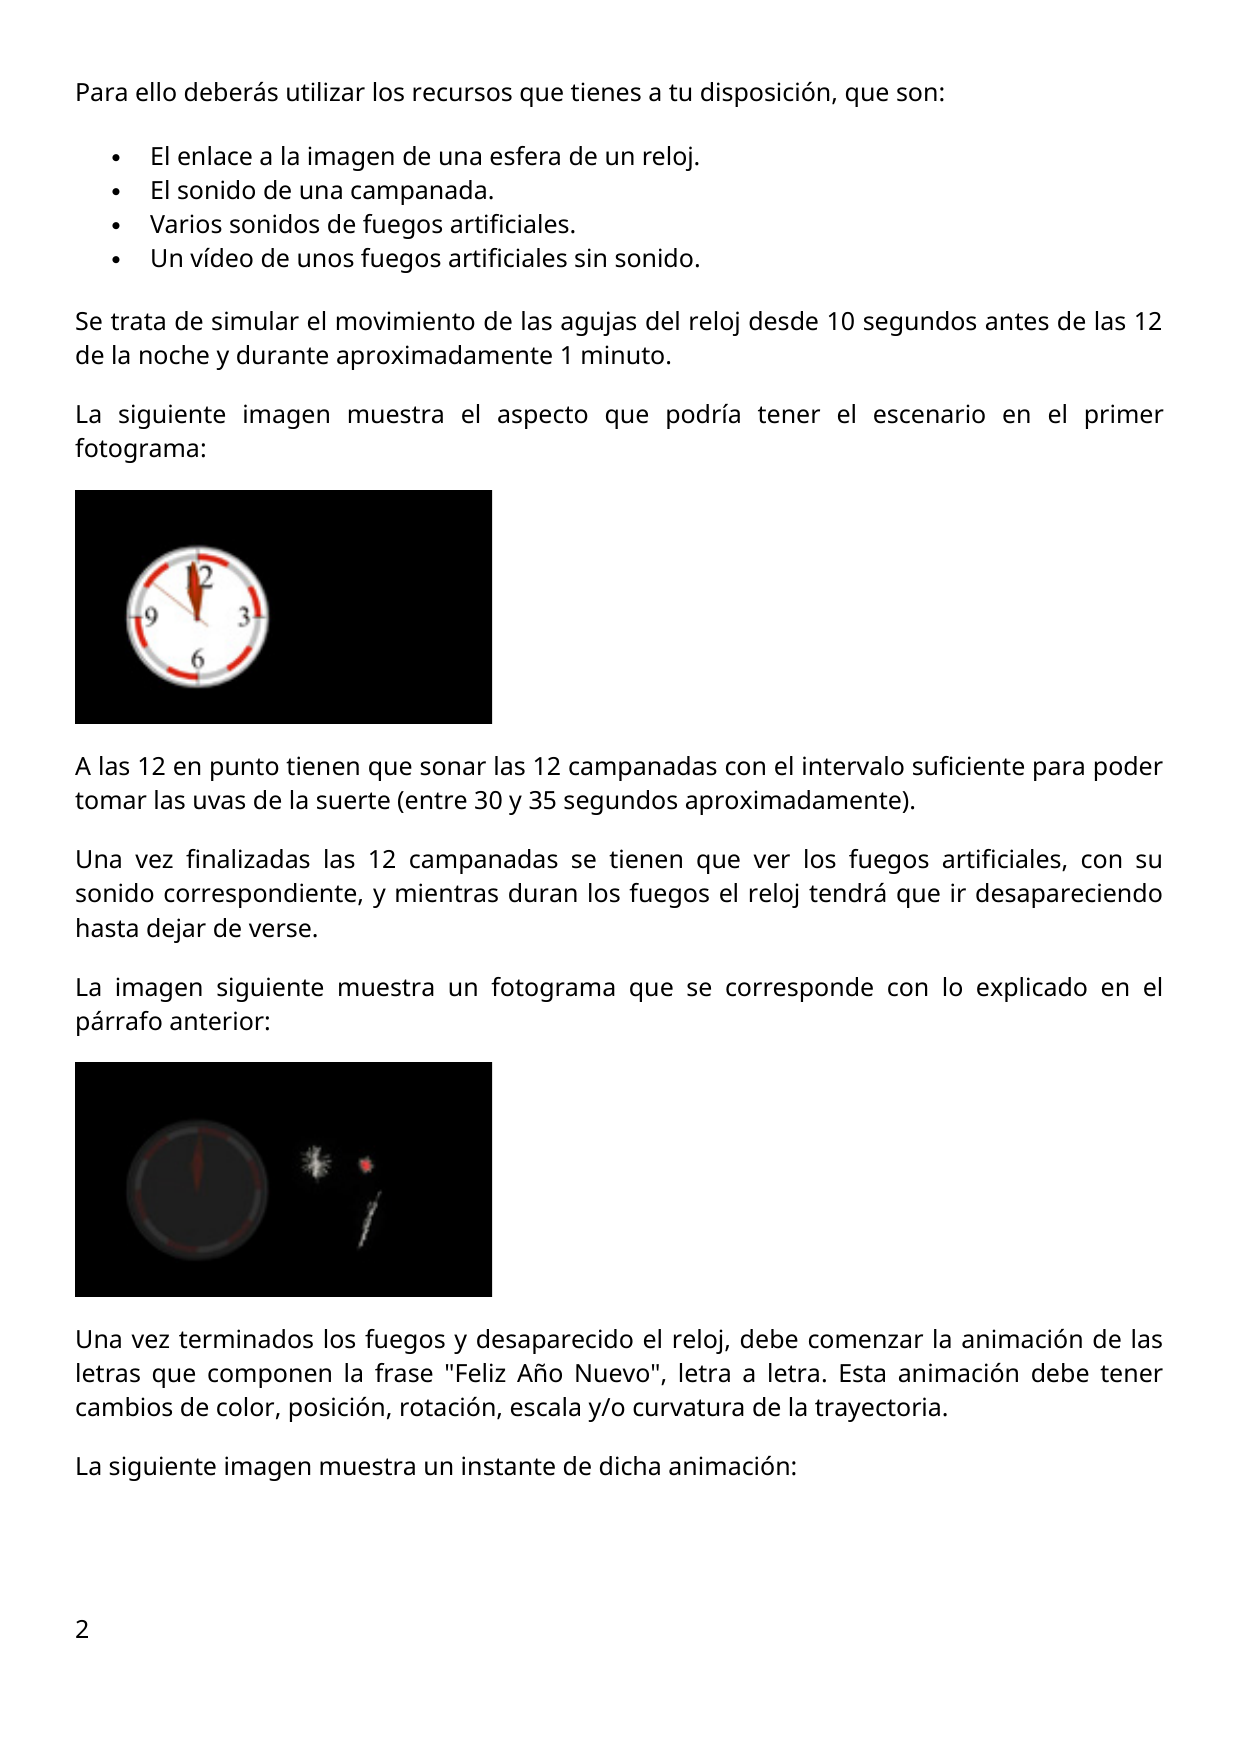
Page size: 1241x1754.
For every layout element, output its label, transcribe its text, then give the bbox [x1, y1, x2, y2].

picture [75, 490, 493, 724]
text Una vez finalizadas las 12 campanadas se tienen que ver los fuegos artificiales, con su sonido correspondiente, y mientras duran los fuegos el reloj tendrá que ir desapareciendo hasta dejar de verse. [75, 842, 1165, 944]
text La siguiente imagen muestra un instante de dicha animación: [75, 1449, 1165, 1483]
picture [75, 1062, 493, 1297]
text La siguiente imagen muestra el aspecto que podría tener el escenario en el primer fotograma: [75, 397, 1165, 465]
text Para ello deberás utilizar los recursos que tienes a tu disposición, que son: [75, 75, 1165, 109]
list Varios sonidos de fuegos artificiales. [112, 206, 1165, 240]
text A las 12 en punto tienen que sonar las 12 campanadas con el intervalo suficiente para poder tomar las uvas de la suerte (entre 30 y 35 segundos aproximadamente). [75, 749, 1165, 817]
text Una vez terminados los fuegos y desaparecido el reloj, debe comenzar la animación de las letras que componen la frase "Feliz Año Nuevo", letra a letra. Esta animación debe tener cambios de color, posición, rotación, escala y/o curvatura de la trayectoria. [75, 1321, 1165, 1424]
text La imagen siguiente muestra un fotograma que se corresponde con lo explicado en el párrafo anterior: [75, 969, 1165, 1037]
list Un vídeo de unos fuegos artificiales sin sonido. [112, 240, 1165, 274]
text Se trata de simular el movimiento de las agujas del reloj desde 10 segundos antes de las 12 de la noche y durante aproximadamente 1 minuto. [75, 304, 1165, 372]
list El sonido de una campanada. [112, 172, 1165, 206]
list El enlace a la imagen de una esfera de un reloj. [112, 138, 1165, 172]
